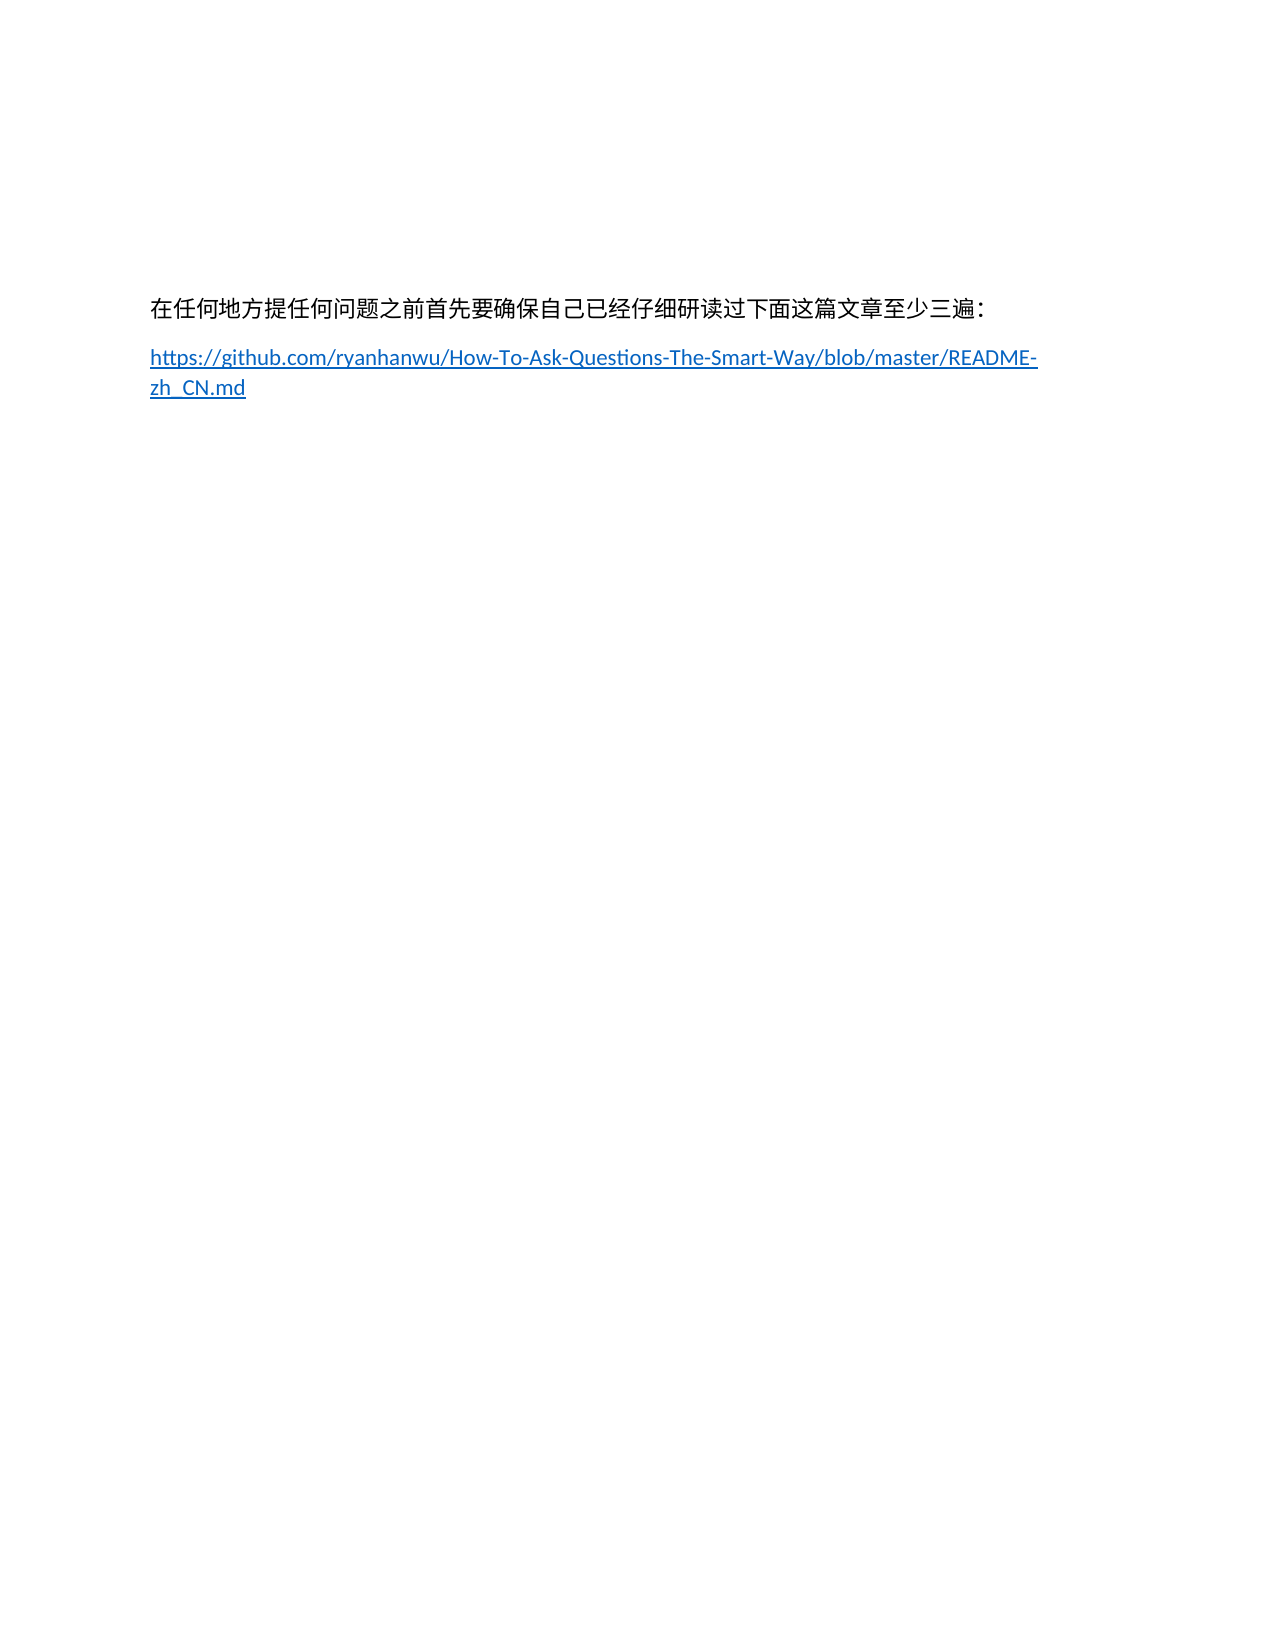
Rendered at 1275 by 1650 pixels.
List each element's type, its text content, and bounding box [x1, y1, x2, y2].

text https://github.com/ryanhanwu/How-To-Ask-Questions-The-Smart-Way/blob/master/README-zh_CN.md [150, 343, 1125, 401]
text 在任何地方提任何问题之前首先要确保自己已经仔细研读过下面这篇文章至少三遍： [150, 291, 1125, 324]
